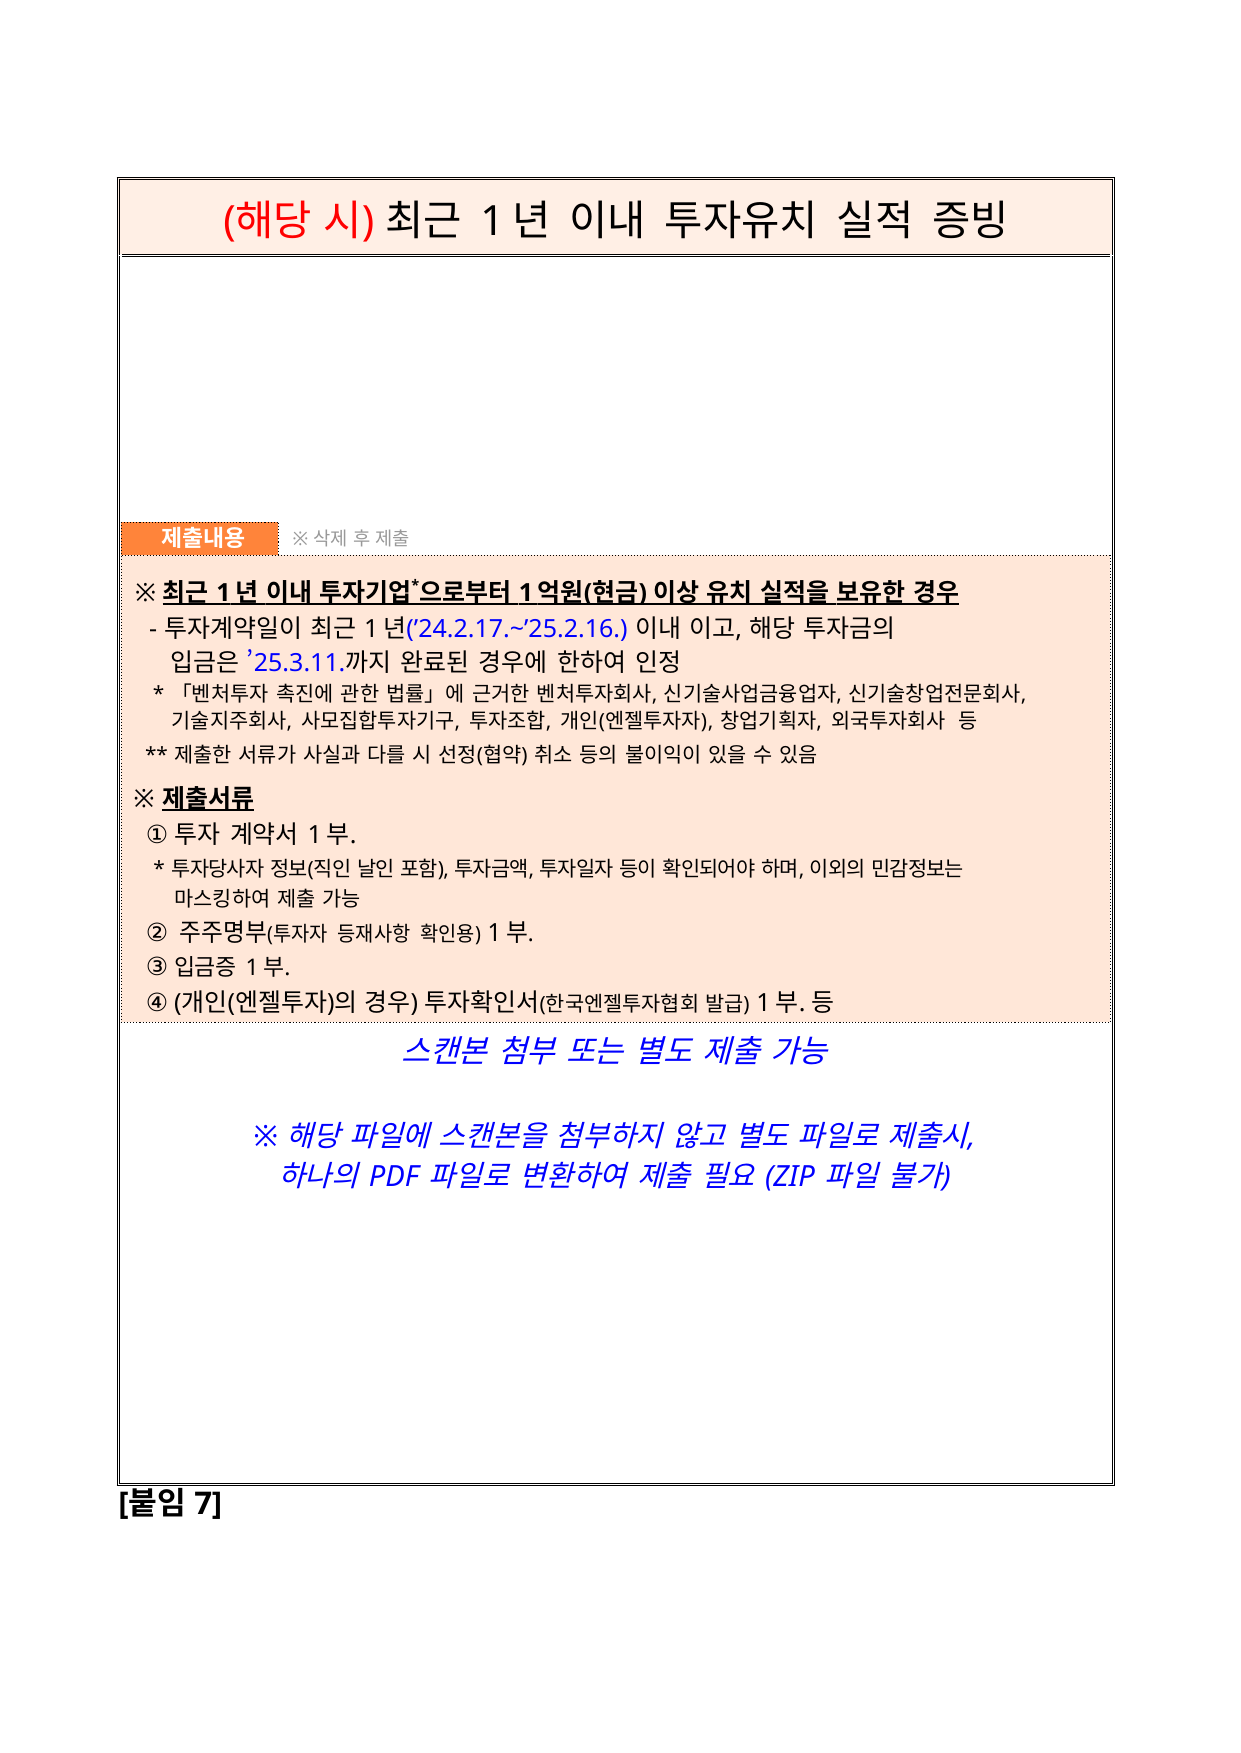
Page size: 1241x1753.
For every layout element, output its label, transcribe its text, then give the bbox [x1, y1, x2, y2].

table_header (해당 시) 최근 1년 이내 투자유치 실적 증빙 [120, 180, 1112, 254]
text [붙임 7] [118, 1486, 1122, 1522]
table_cell 스캔본 첨부 또는 별도 제출 가능 ※ 해당 파일에 스캔본을 첨부하지 않고 별도 파일로 제출시, 하나의 PDF 파일로 변환하여 제출 필요 (ZIP 파일 불가) [118, 254, 1113, 1482]
